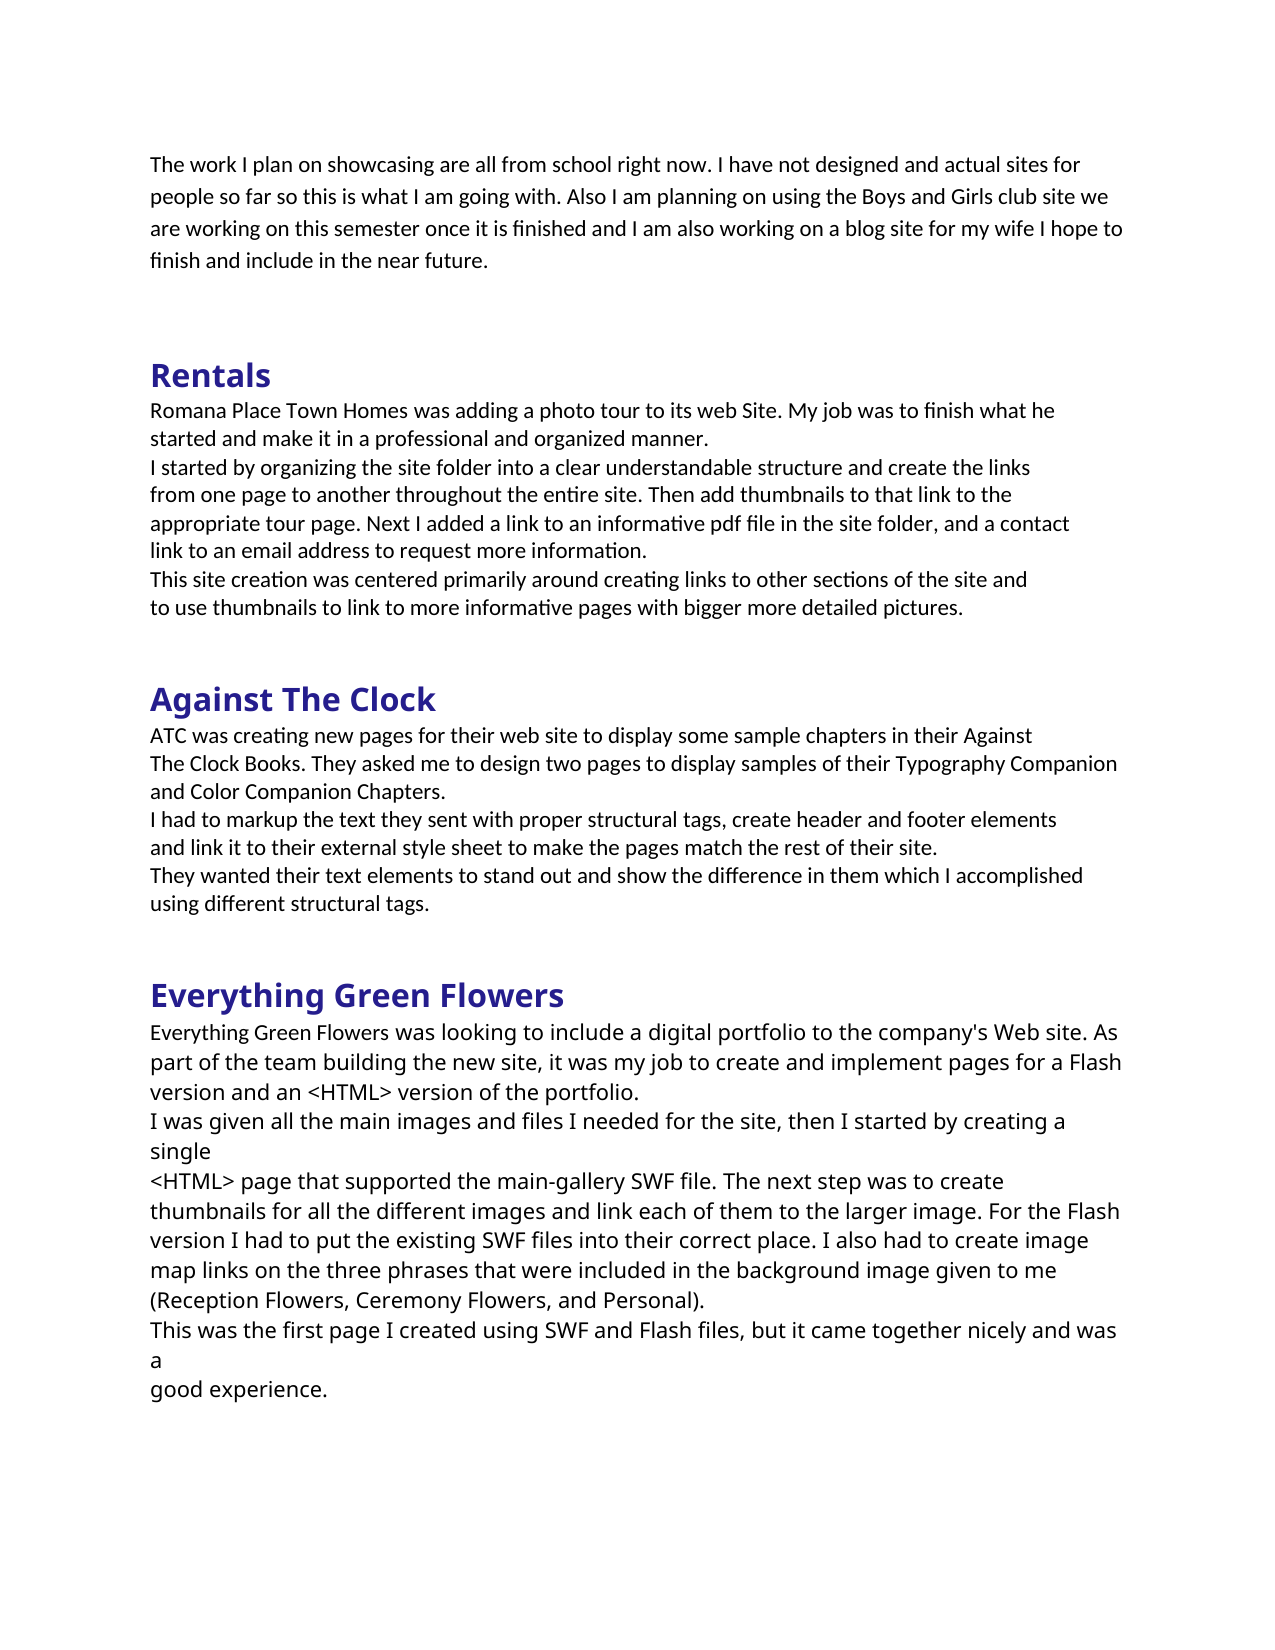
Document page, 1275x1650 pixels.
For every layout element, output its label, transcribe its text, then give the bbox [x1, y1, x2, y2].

text Rentals [150, 353, 1125, 397]
text and link it to their external style sheet to make the pages match the rest of their site. [150, 833, 1125, 861]
text version and an <HTML> version of the portfolio. [150, 1076, 1125, 1106]
text part of the team building the new site, it was my job to create and implement pages for a Flash [150, 1047, 1125, 1076]
text good experience. [150, 1374, 1125, 1404]
text They wanted their text elements to stand out and show the difference in them which I accomplished using different structural tags. [150, 861, 1125, 917]
text appropriate tour page. Next I added a link to an informative pdf file in the site folder, and a contact [150, 509, 1125, 537]
text I was given all the main images and files I needed for the site, then I started by creating a single [150, 1106, 1125, 1166]
text Romana Place Town Homes was adding a photo tour to its web Site. My job was to finish what he [150, 397, 1125, 424]
text I started by organizing the site folder into a clear understandable structure and create the links [150, 453, 1125, 481]
text and Color Companion Chapters. [150, 777, 1125, 805]
text ATC was creating new pages for their web site to display some sample chapters in their Against [150, 721, 1125, 749]
text The work I plan on showcasing are all from school right now. I have not designed and actual sites for people so far so this is what I am going with. Also I am planning on using the Boys and Girls club site we are working on this semester once it is finished and I am also working on a blog site for my wife I hope to finish and include in the near future. [150, 150, 1125, 274]
text from one page to another throughout the entire site. Then add thumbnails to that link to the [150, 481, 1125, 509]
text This site creation was centered primarily around creating links to other sections of the site and [150, 565, 1125, 593]
text This was the first page I created using SWF and Flash files, but it came together nicely and was a [150, 1315, 1125, 1374]
text I had to markup the text they sent with proper structural tags, create header and footer elements [150, 805, 1125, 833]
text The Clock Books. They asked me to design two pages to display samples of their Typography Companion [150, 749, 1125, 777]
text <HTML> page that supported the main-gallery SWF file. The next step was to create thumbnails for all the different images and link each of them to the larger image. For the Flash version I had to put the existing SWF files into their correct place. I also had to create image map links on the three phrases that were included in the background image given to me (Reception Flowers, Ceremony Flowers, and Personal). [150, 1166, 1125, 1315]
text to use thumbnails to link to more informative pages with bigger more detailed pictures. [150, 593, 1125, 621]
text Everything Green Flowers was looking to include a digital portfolio to the company's Web site. As [150, 1017, 1125, 1047]
text started and make it in a professional and organized manner. [150, 424, 1125, 453]
text link to an email address to request more information. [150, 537, 1125, 565]
text Against The Clock [150, 677, 1125, 721]
text Everything Green Flowers [150, 973, 1125, 1017]
